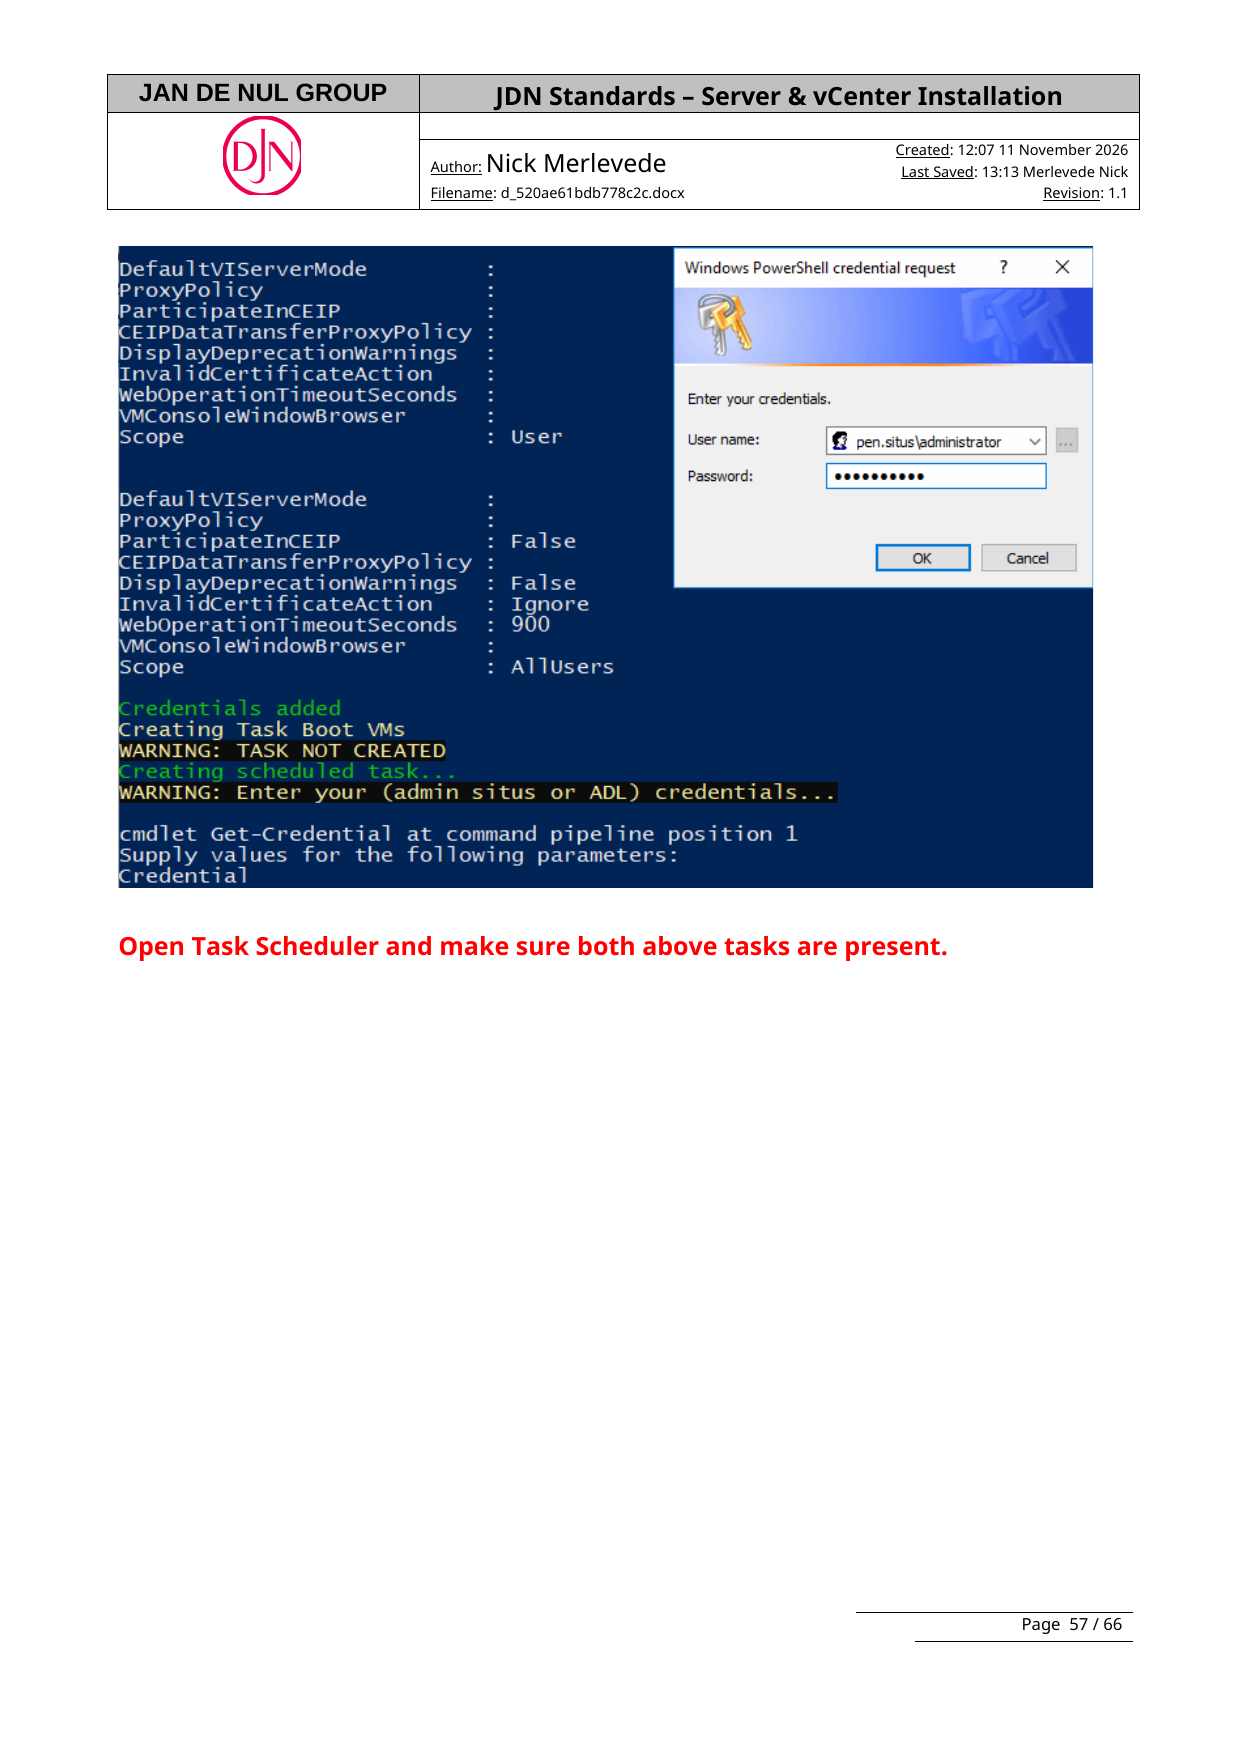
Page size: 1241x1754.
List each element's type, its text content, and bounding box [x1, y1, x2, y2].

text Open Task Scheduler and make sure both above tasks are present. [118, 928, 1122, 962]
picture [118, 246, 1094, 888]
picture [222, 116, 301, 195]
